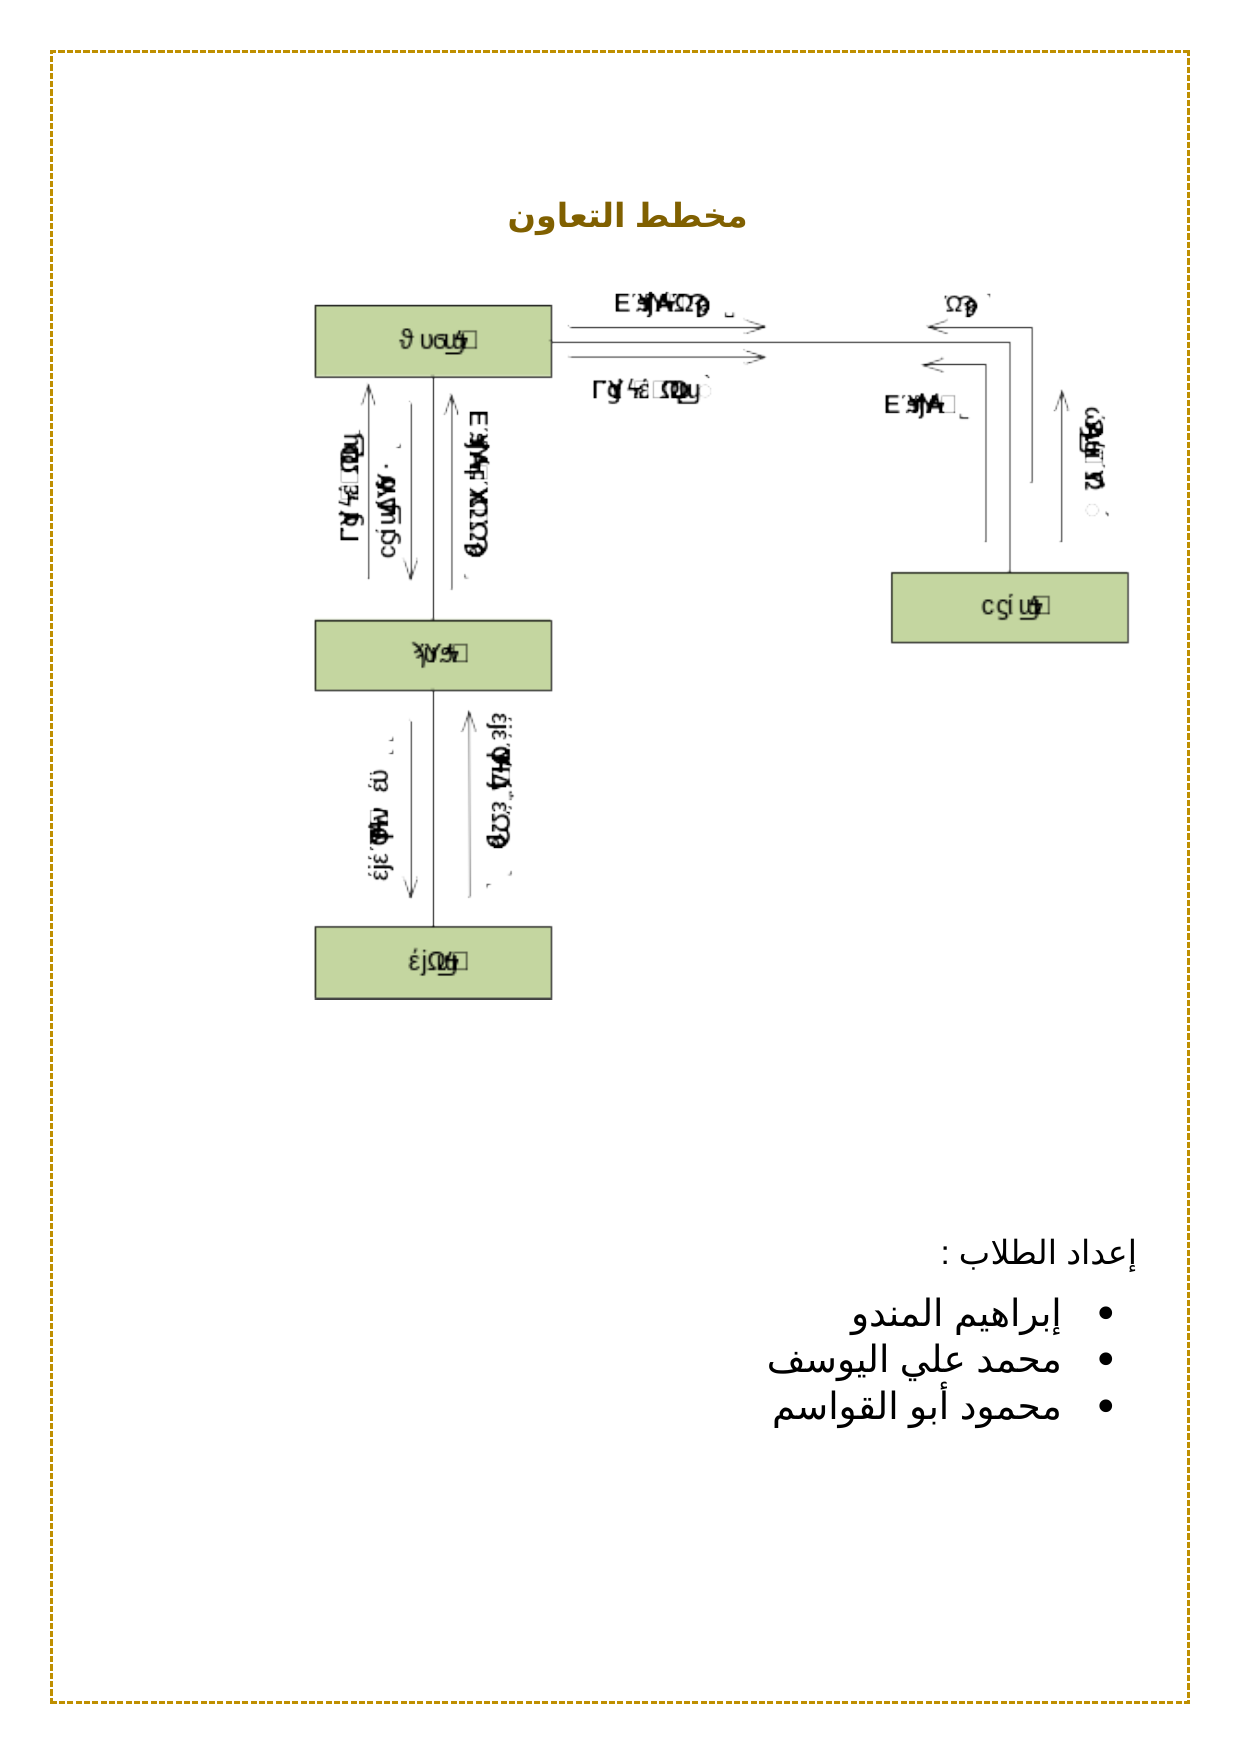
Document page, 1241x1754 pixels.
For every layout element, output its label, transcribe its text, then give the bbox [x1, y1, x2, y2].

text إعداد الطلاب : [118, 1233, 1137, 1271]
list محمود أبو القواسم [118, 1384, 1099, 1427]
list محمد علي اليوسف [118, 1338, 1099, 1381]
list إبراهيم المندو [118, 1291, 1099, 1334]
